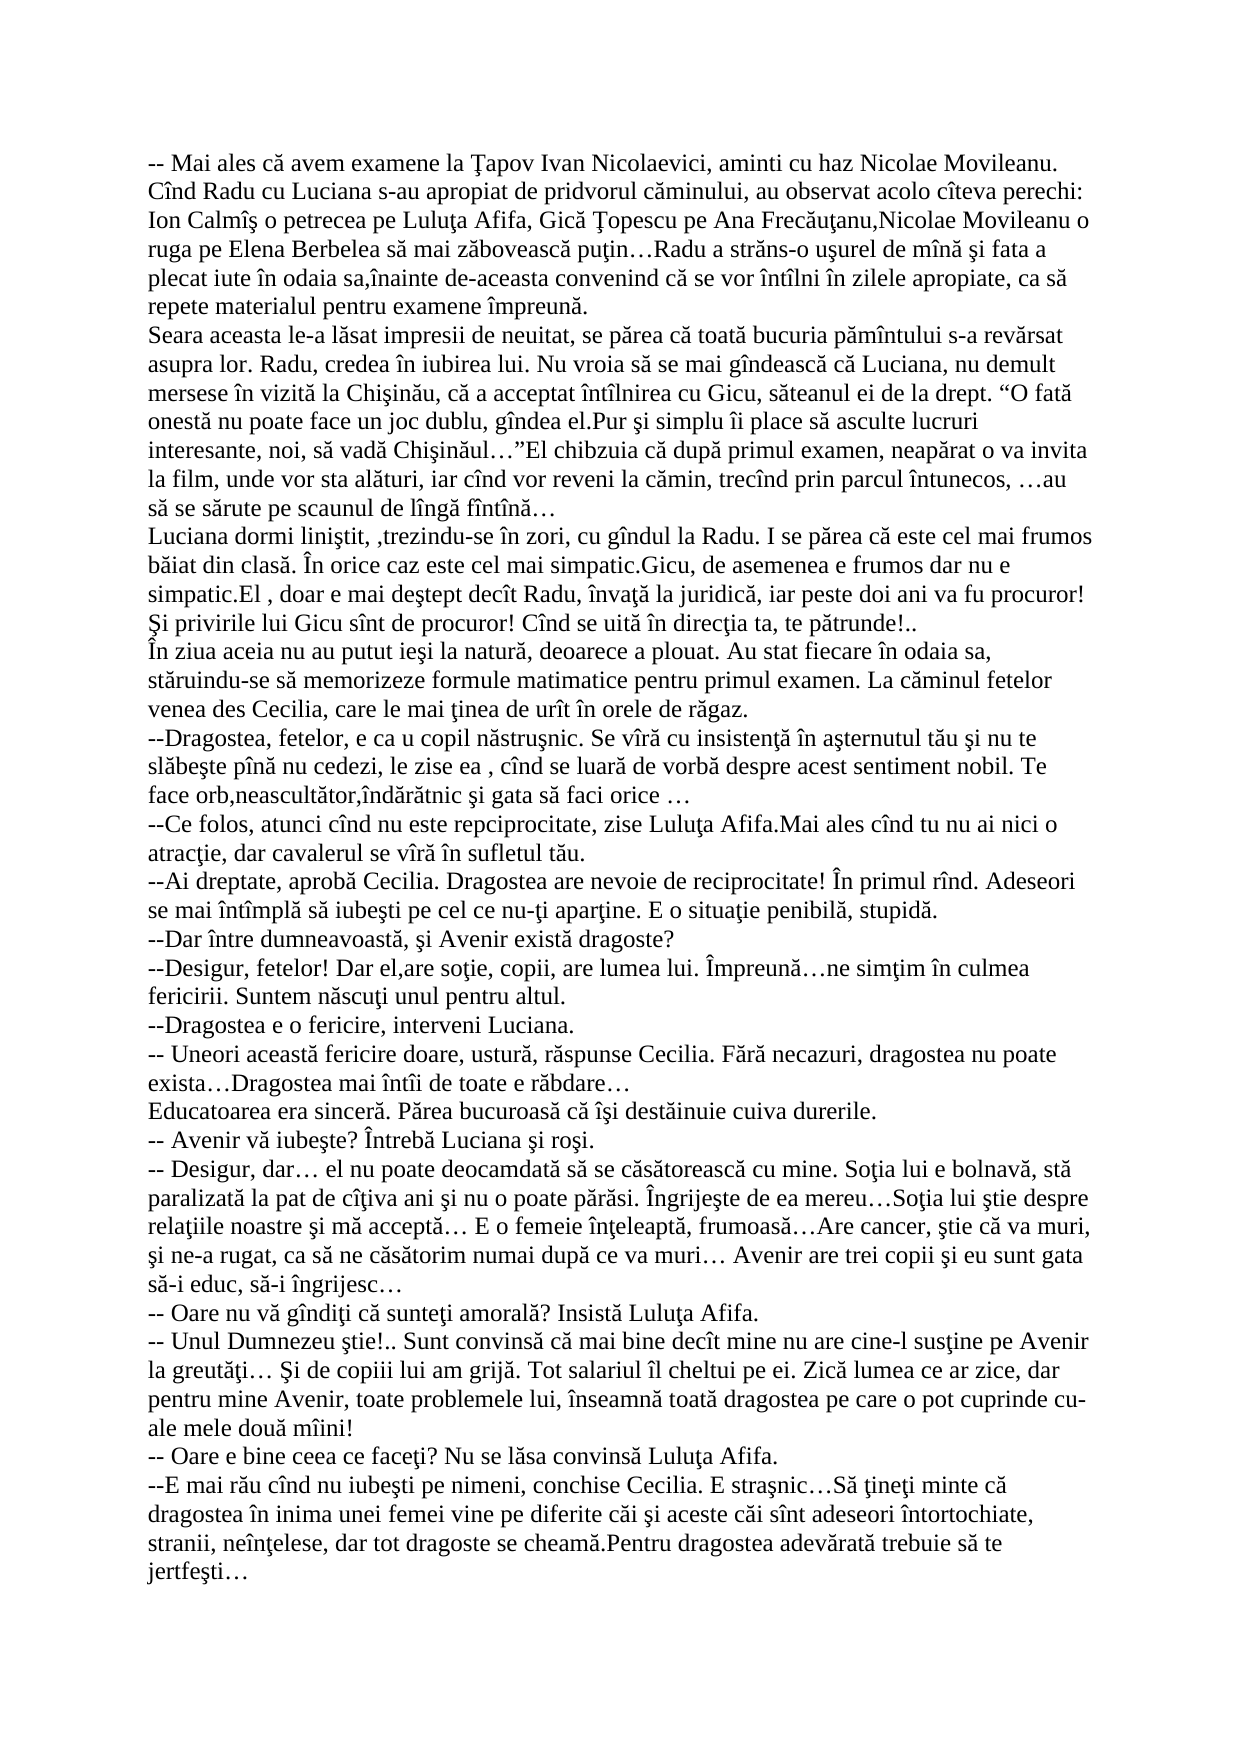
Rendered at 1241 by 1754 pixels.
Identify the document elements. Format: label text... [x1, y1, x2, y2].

text -- Unul Dumnezeu ştie!.. Sunt convinsă că mai bine decît mine nu are cine-l susţine pe Avenir la greutăţi… Şi de copiii lui am grijă. Tot salariul îl cheltui pe ei. Zică lumea ce ar zice, dar pentru mine Avenir, toate problemele lui, înseamnă toată dragostea pe care o pot cuprinde cu-ale mele două mîini! [148, 1326, 1093, 1441]
text -- Avenir vă iubeşte? Întrebă Luciana şi roşi. [148, 1125, 1093, 1154]
text --E mai rău cînd nu iubeşti pe nimeni, conchise Cecilia. E straşnic…Să ţineţi minte că dragostea în inima unei femei vine pe diferite căi şi aceste căi sînt adeseori întortochiate, stranii, neînţelese, dar tot dragoste se cheamă.Pentru dragostea adevărată trebuie să te jertfeşti… [148, 1470, 1093, 1585]
text --Dar între dumneavoastă, şi Avenir există dragoste? [148, 924, 1093, 953]
text -- Oare e bine ceea ce faceţi? Nu se lăsa convinsă Luluţa Afifa. [148, 1441, 1093, 1470]
text --Ai dreptate, aprobă Cecilia. Dragostea are nevoie de reciprocitate! În primul rînd. Adeseori se mai întîmplă să iubeşti pe cel ce nu-ţi aparţine. E o situaţie penibilă, stupidă. [148, 866, 1093, 924]
text Cînd Radu cu Luciana s-au apropiat de pridvorul căminului, au observat acolo cîteva perechi: Ion Calmîş o petrecea pe Luluţa Afifa, Gică Ţopescu pe Ana Frecăuţanu,Nicolae Movileanu o ruga pe Elena Berbelea să mai zăbovească puţin…Radu a străns-o uşurel de mînă şi fata a plecat iute în odaia sa,înainte de-aceasta convenind că se vor întîlni în zilele apropiate, ca să repete materialul pentru examene împreună. [148, 176, 1093, 320]
text --Dragostea e o fericire, interveni Luciana. [148, 1010, 1093, 1039]
text --Dragostea, fetelor, e ca u copil năstruşnic. Se vîră cu insistenţă în aşternutul tău şi nu te slăbeşte pînă nu cedezi, le zise ea , cînd se luară de vorbă despre acest sentiment nobil. Te face orb,neascultător,îndărătnic şi gata să faci orice … [148, 723, 1093, 809]
text -- Mai ales că avem examene la Ţapov Ivan Nicolaevici, aminti cu haz Nicolae Movileanu. [148, 148, 1093, 176]
text --Desigur, fetelor! Dar el,are soţie, copii, are lumea lui. Împreună…ne simţim în culmea fericirii. Suntem născuţi unul pentru altul. [148, 953, 1093, 1010]
text -- Desigur, dar… el nu poate deocamdată să se căsătorească cu mine. Soţia lui e bolnavă, stă paralizată la pat de cîţiva ani şi nu o poate părăsi. Îngrijeşte de ea mereu…Soţia lui ştie despre relaţiile noastre şi mă acceptă… E o femeie înţeleaptă, frumoasă…Are cancer, ştie că va muri, şi ne-a rugat, ca să ne căsătorim numai după ce va muri… Avenir are trei copii şi eu sunt gata să-i educ, să-i îngrijesc… [148, 1154, 1093, 1298]
text -- Uneori această fericire doare, ustură, răspunse Cecilia. Fără necazuri, dragostea nu poate exista…Dragostea mai întîi de toate e răbdare… [148, 1039, 1093, 1096]
text În ziua aceia nu au putut ieşi la natură, deoarece a plouat. Au stat fiecare în odaia sa, stăruindu-se să memorizeze formule matimatice pentru primul examen. La căminul fetelor venea des Cecilia, care le mai ţinea de urît în orele de răgaz. [148, 636, 1093, 723]
text Seara aceasta le-a lăsat impresii de neuitat, se părea că toată bucuria pămîntului s-a revărsat asupra lor. Radu, credea în iubirea lui. Nu vroia să se mai gîndească că Luciana, nu demult mersese în vizită la Chişinău, că a acceptat întîlnirea cu Gicu, săteanul ei de la drept. “O fată onestă nu poate face un joc dublu, gîndea el.Pur şi simplu îi place să asculte lucruri interesante, noi, să vadă Chişinăul…”El chibzuia că după primul examen, neapărat o va invita la film, unde vor sta alături, iar cînd vor reveni la cămin, trecînd prin parcul întunecos, …au să se sărute pe scaunul de lîngă fîntînă… [148, 320, 1093, 521]
text --Ce folos, atunci cînd nu este repciprocitate, zise Luluţa Afifa.Mai ales cînd tu nu ai nici o atracţie, dar cavalerul se vîră în sufletul tău. [148, 809, 1093, 866]
text Luciana dormi liniştit, ,trezindu-se în zori, cu gîndul la Radu. I se părea că este cel mai frumos băiat din clasă. În orice caz este cel mai simpatic.Gicu, de asemenea e frumos dar nu e simpatic.El , doar e mai deştept decît Radu, învaţă la juridică, iar peste doi ani va fu procuror! Şi privirile lui Gicu sînt de procuror! Cînd se uită în direcţia ta, te pătrunde!.. [148, 521, 1093, 636]
text -- Oare nu vă gîndiţi că sunteţi amorală? Insistă Luluţa Afifa. [148, 1298, 1093, 1326]
text Educatoarea era sinceră. Părea bucuroasă că îşi destăinuie cuiva durerile. [148, 1096, 1093, 1125]
